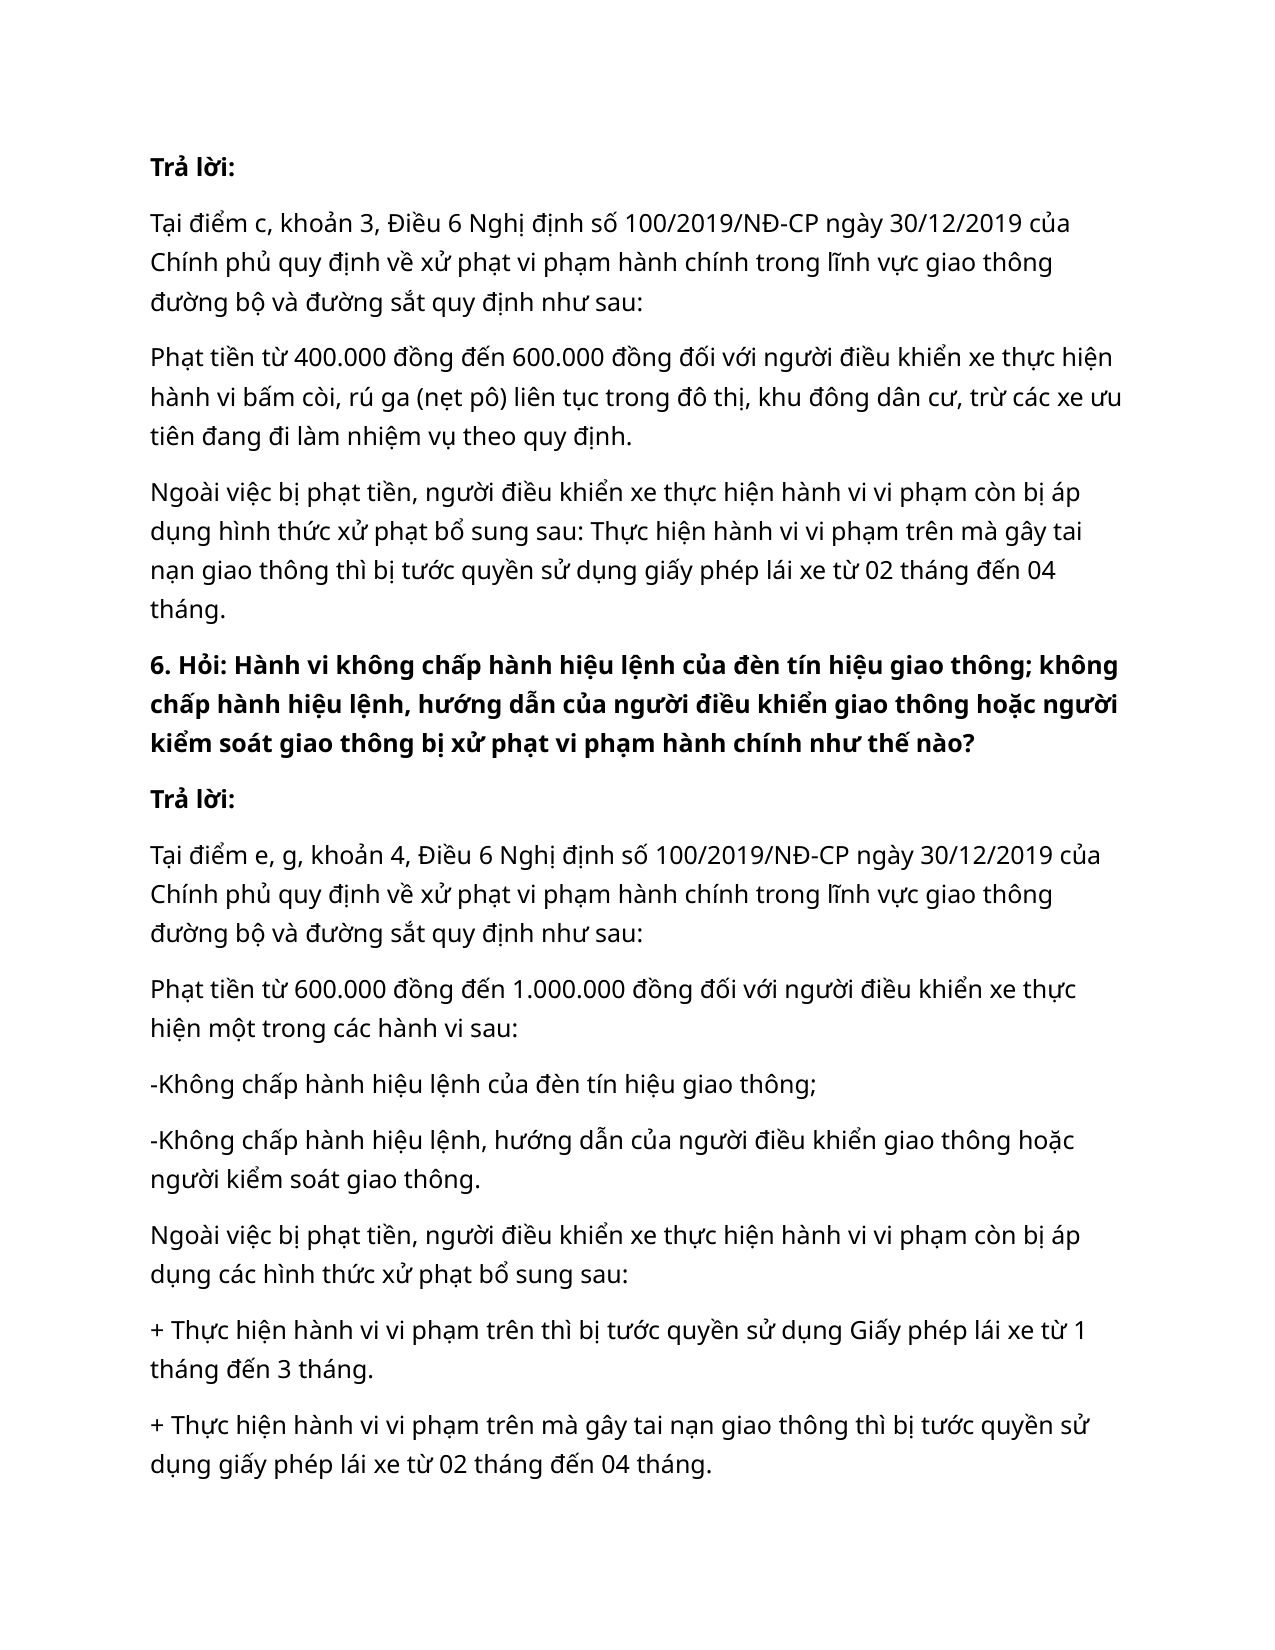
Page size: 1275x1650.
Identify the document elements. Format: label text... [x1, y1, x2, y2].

text Ngoài việc bị phạt tiền, người điều khiển xe thực hiện hành vi vi phạm còn bị áp dụng các hình thức xử phạt bổ sung sau: [150, 1217, 1125, 1291]
text Trả lời: [150, 782, 1125, 816]
text Phạt tiền từ 400.000 đồng đến 600.000 đồng đối với người điều khiển xe thực hiện hành vi bấm còi, rú ga (nẹt pô) liên tục trong đô thị, khu đông dân cư, trừ các xe ưu tiên đang đi làm nhiệm vụ theo quy định. [150, 340, 1125, 452]
text Trả lời: [150, 150, 1125, 184]
text -Không chấp hành hiệu lệnh của đèn tín hiệu giao thông; [150, 1067, 1125, 1101]
text + Thực hiện hành vi vi phạm trên thì bị tước quyền sử dụng Giấy phép lái xe từ 1 tháng đến 3 tháng. [150, 1312, 1125, 1386]
text -Không chấp hành hiệu lệnh, hướng dẫn của người điều khiển giao thông hoặc người kiểm soát giao thông. [150, 1122, 1125, 1196]
text Phạt tiền từ 600.000 đồng đến 1.000.000 đồng đối với người điều khiển xe thực hiện một trong các hành vi sau: [150, 972, 1125, 1045]
text Tại điểm c, khoản 3, Điều 6 Nghị định số 100/2019/NĐ-CP ngày 30/12/2019 của Chính phủ quy định về xử phạt vi phạm hành chính trong lĩnh vực giao thông đường bộ và đường sắt quy định như sau: [150, 206, 1125, 318]
text + Thực hiện hành vi vi phạm trên mà gây tai nạn giao thông thì bị tước quyền sử dụng giấy phép lái xe từ 02 tháng đến 04 tháng. [150, 1407, 1125, 1481]
text Tại điểm e, g, khoản 4, Điều 6 Nghị định số 100/2019/NĐ-CP ngày 30/12/2019 của Chính phủ quy định về xử phạt vi phạm hành chính trong lĩnh vực giao thông đường bộ và đường sắt quy định như sau: [150, 837, 1125, 950]
text Ngoài việc bị phạt tiền, người điều khiển xe thực hiện hành vi vi phạm còn bị áp dụng hình thức xử phạt bổ sung sau: Thực hiện hành vi vi phạm trên mà gây tai nạn giao thông thì bị tước quyền sử dụng giấy phép lái xe từ 02 tháng đến 04 tháng. [150, 474, 1125, 626]
text 6. Hỏi: Hành vi không chấp hành hiệu lệnh của đèn tín hiệu giao thông; không chấp hành hiệu lệnh, hướng dẫn của người điều khiển giao thông hoặc người kiểm soát giao thông bị xử phạt vi phạm hành chính như thế nào? [150, 647, 1125, 760]
